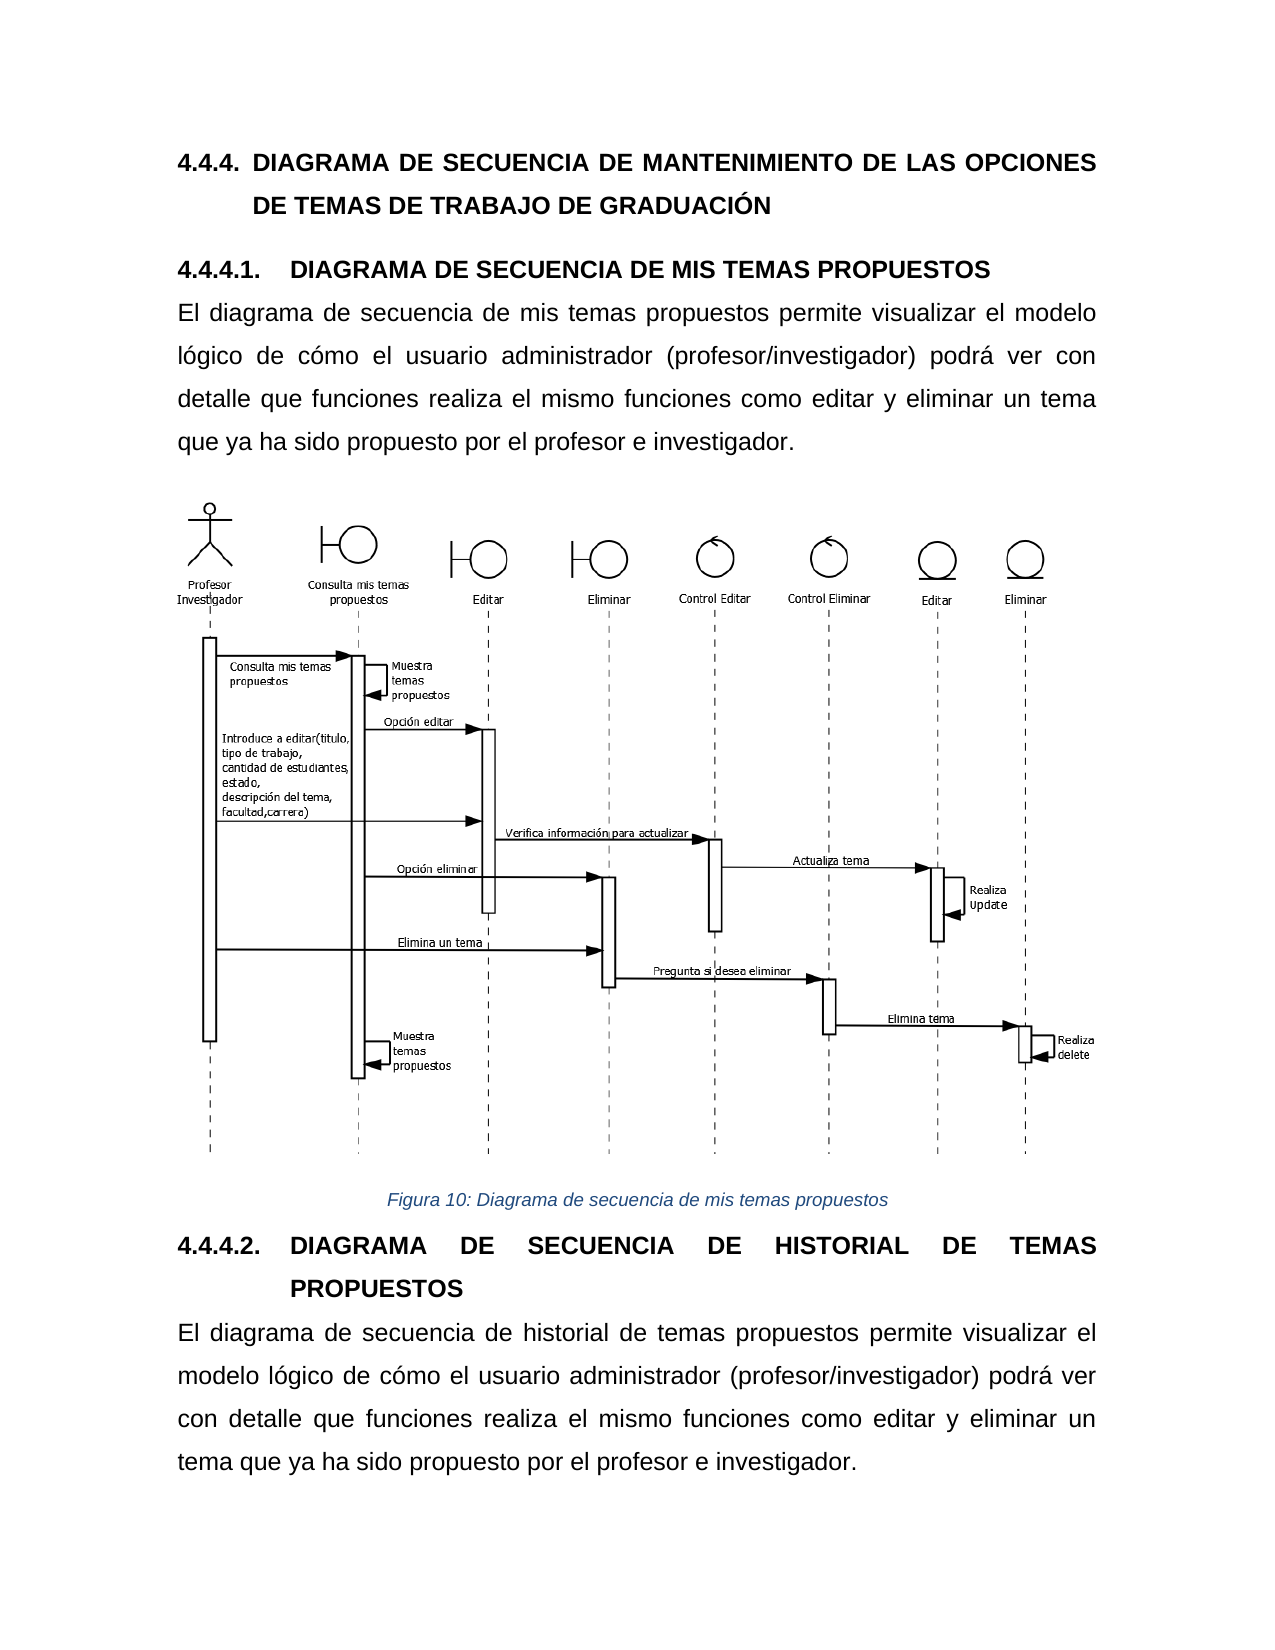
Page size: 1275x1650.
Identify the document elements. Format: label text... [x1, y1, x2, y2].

picture [177, 491, 1098, 1154]
text El diagrama de secuencia de historial de temas propuestos permite visualizar el modelo lógico de cómo el usuario administrador (profesor/investigador) podrá ver con detalle que funciones realiza el mismo funciones como editar y eliminar un tema que ya ha sido propuesto por el profesor e investigador. [177, 1317, 1098, 1476]
text El diagrama de secuencia de mis temas propuestos permite visualizar el modelo lógico de cómo el usuario administrador (profesor/investigador) podrá ver con detalle que funciones realiza el mismo funciones como editar y eliminar un tema que ya ha sido propuesto por el profesor e investigador. [177, 298, 1098, 456]
subtitle DIAGRAMA DE SECUENCIA DE MANTENIMIENTO DE LAS OPCIONES DE TEMAS DE TRABAJO DE GRADUACIÓN [177, 148, 1098, 219]
subtitle DIAGRAMA DE SECUENCIA DE HISTORIAL DE TEMAS PROPUESTOS [177, 1231, 1098, 1303]
subtitle DIAGRAMA DE SECUENCIA DE MIS TEMAS PROPUESTOS [177, 255, 1098, 283]
